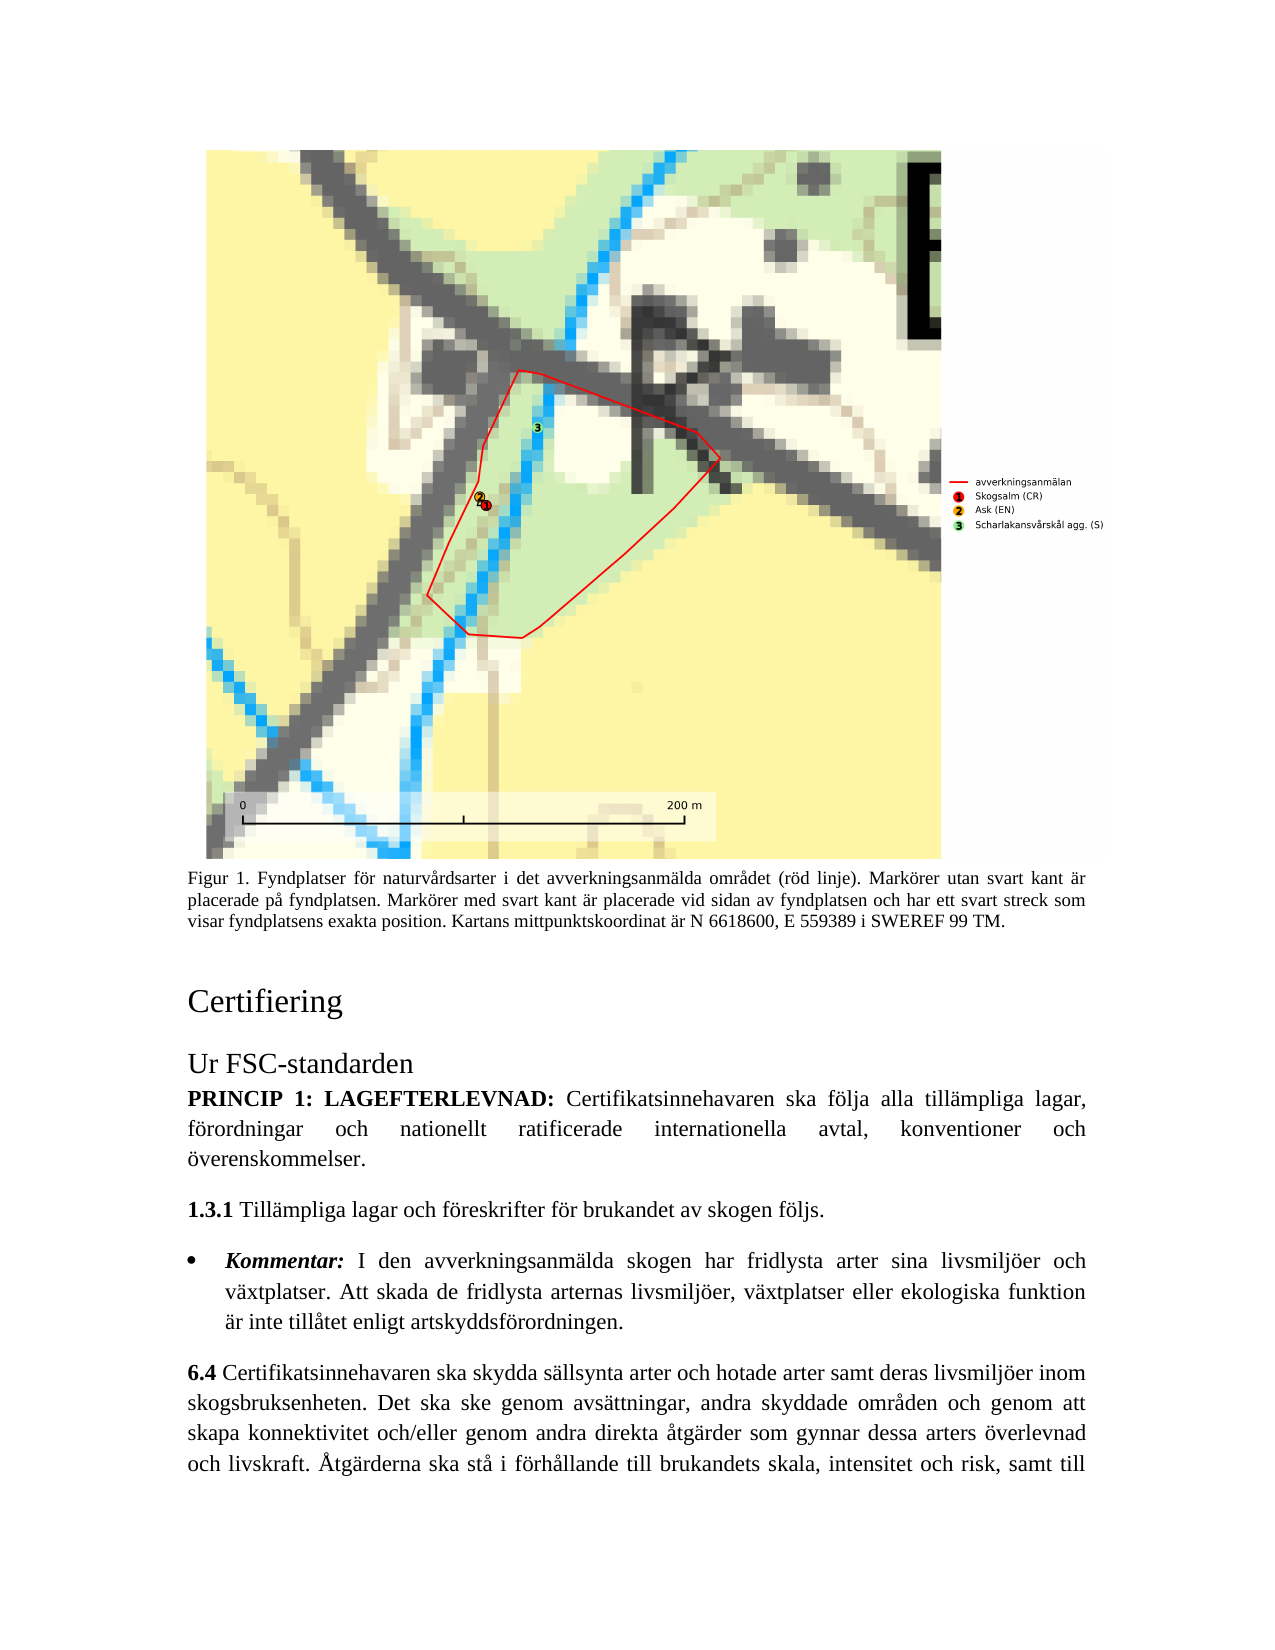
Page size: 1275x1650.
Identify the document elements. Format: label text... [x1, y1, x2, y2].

text Figur 1. Fyndplatser för naturvårdsarter i det avverkningsanmälda området (röd linje). Markörer utan svart kant är placerade på fyndplatsen. Markörer med svart kant är placerade vid sidan av fyndplatsen och har ett svart streck som visar fyndplatsens exakta position. Kartans mittpunktskoordinat är N 6618600, E 559389 i SWEREF 99 TM. [187, 867, 1087, 932]
picture [206, 150, 1107, 859]
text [187, 1359, 1087, 1476]
list Kommentar: I den avverkningsanmälda skogen har fridlysta arter sina livsmiljöer och växtplatser. Att skada de fridlysta arternas livsmiljöer, växtplatser eller ekologiska funktion är inte tillåtet enligt artskyddsförordningen. [187, 1247, 1087, 1334]
text 1.3.1 Tillämpliga lagar och föreskrifter för brukandet av skogen följs. [187, 1196, 1087, 1223]
text PRINCIP 1: LAGEFTERLEVNAD: Certifikatsinnehavaren ska följa alla tillämpliga lagar, förordningar och nationellt ratificerade internationella avtal, konventioner och överenskommelser. [187, 1085, 1087, 1172]
subtitle Certifiering [187, 982, 1087, 1020]
subtitle Ur FSC-standarden [187, 1046, 1087, 1080]
